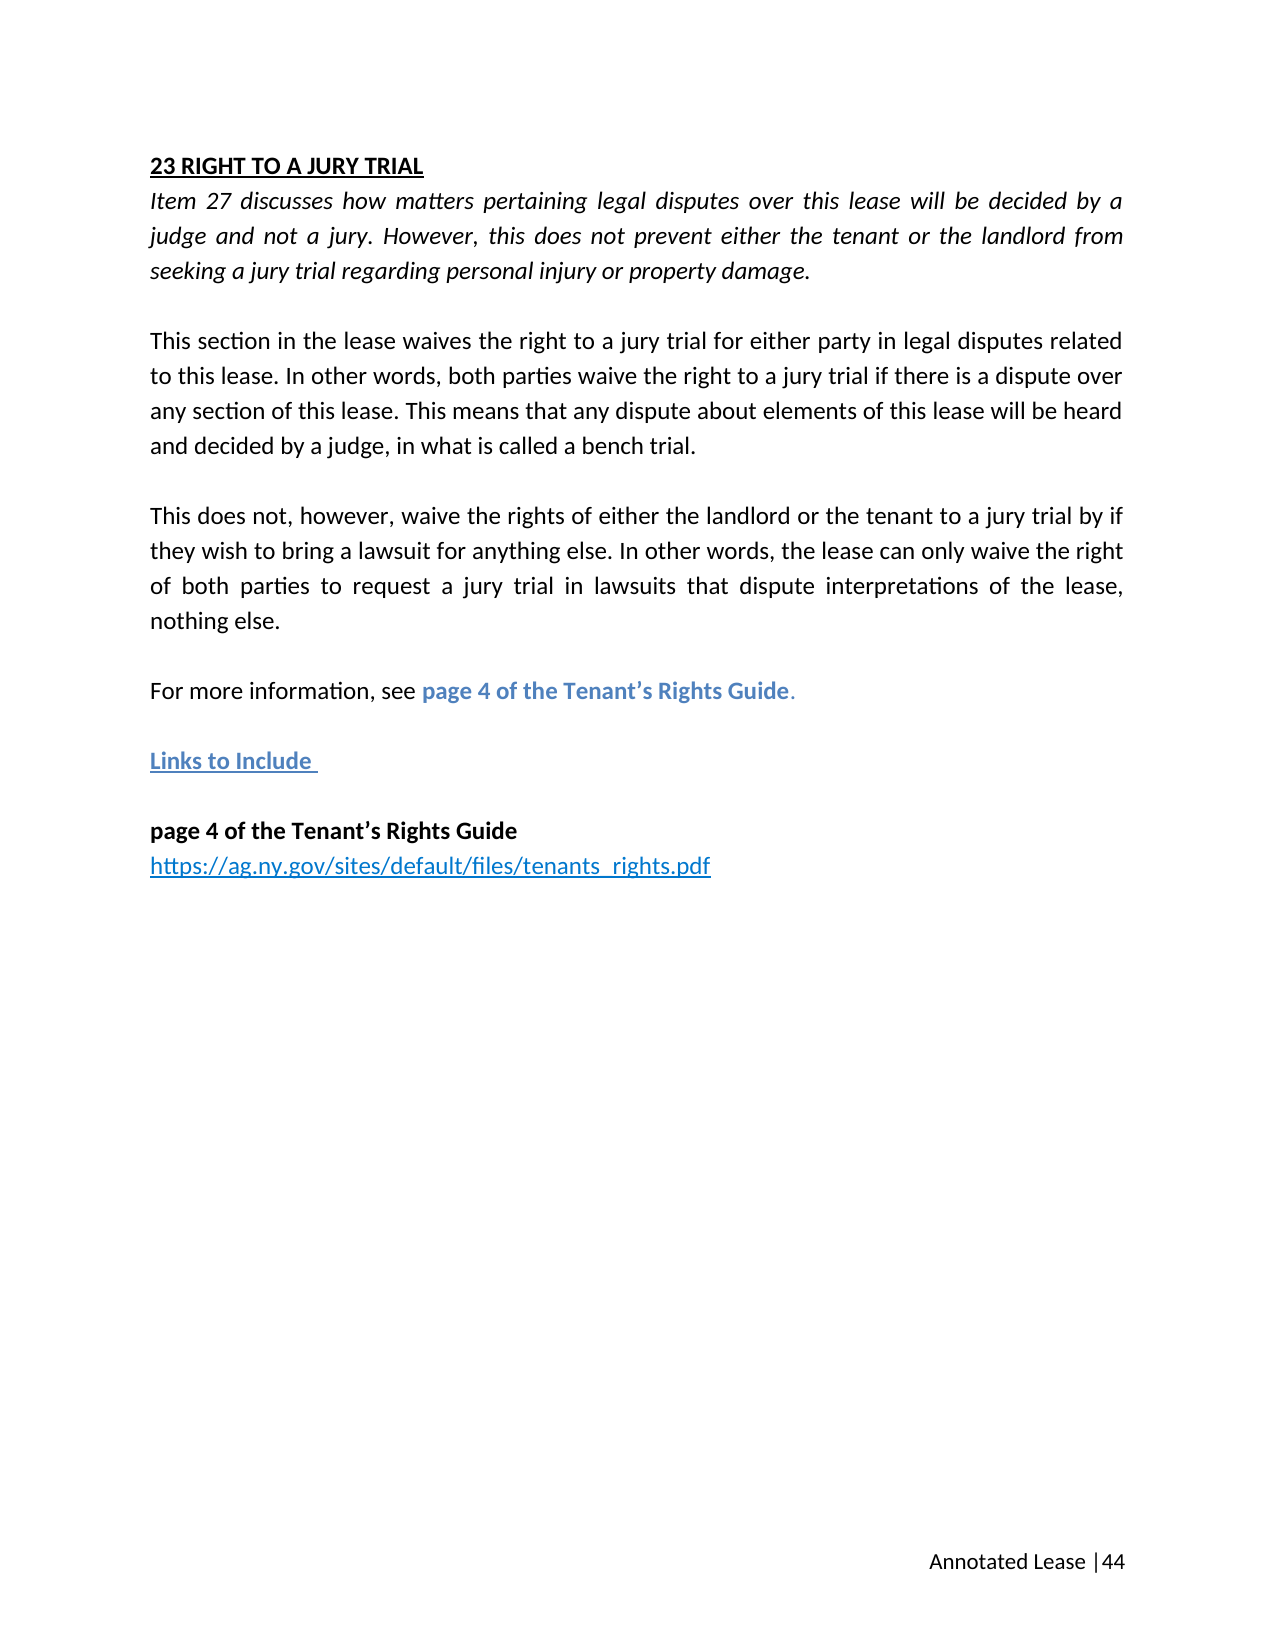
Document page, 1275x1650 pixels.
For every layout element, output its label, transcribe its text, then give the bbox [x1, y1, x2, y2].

text Links to Include [150, 745, 1125, 776]
text This does not, however, waive the rights of either the landlord or the tenant to a jury trial by if they wish to bring a lawsuit for anything else. In other words, the lease can only waive the right of both parties to request a jury trial in lawsuits that dispute interpretations of the lease, nothing else. [150, 500, 1125, 636]
text This section in the lease waives the right to a jury trial for either party in legal disputes related to this lease. In other words, both parties waive the right to a jury trial if there is a dispute over any section of this lease. This means that any dispute about elements of this lease will be heard and decided by a judge, in what is called a bench trial. [150, 325, 1125, 461]
text For more information, see page 4 of the Tenant’s Rights Guide. [150, 675, 1125, 706]
text 23 RIGHT TO A JURY TRIAL [150, 150, 1125, 181]
text page 4 of the Tenant’s Rights Guide [150, 815, 1125, 846]
text Item 27 discusses how matters pertaining legal disputes over this lease will be decided by a judge and not a jury. However, this does not prevent either the tenant or the landlord from seeking a jury trial regarding personal injury or property damage. [150, 185, 1125, 286]
text https://ag.ny.gov/sites/default/files/tenants_rights.pdf [150, 850, 1125, 881]
